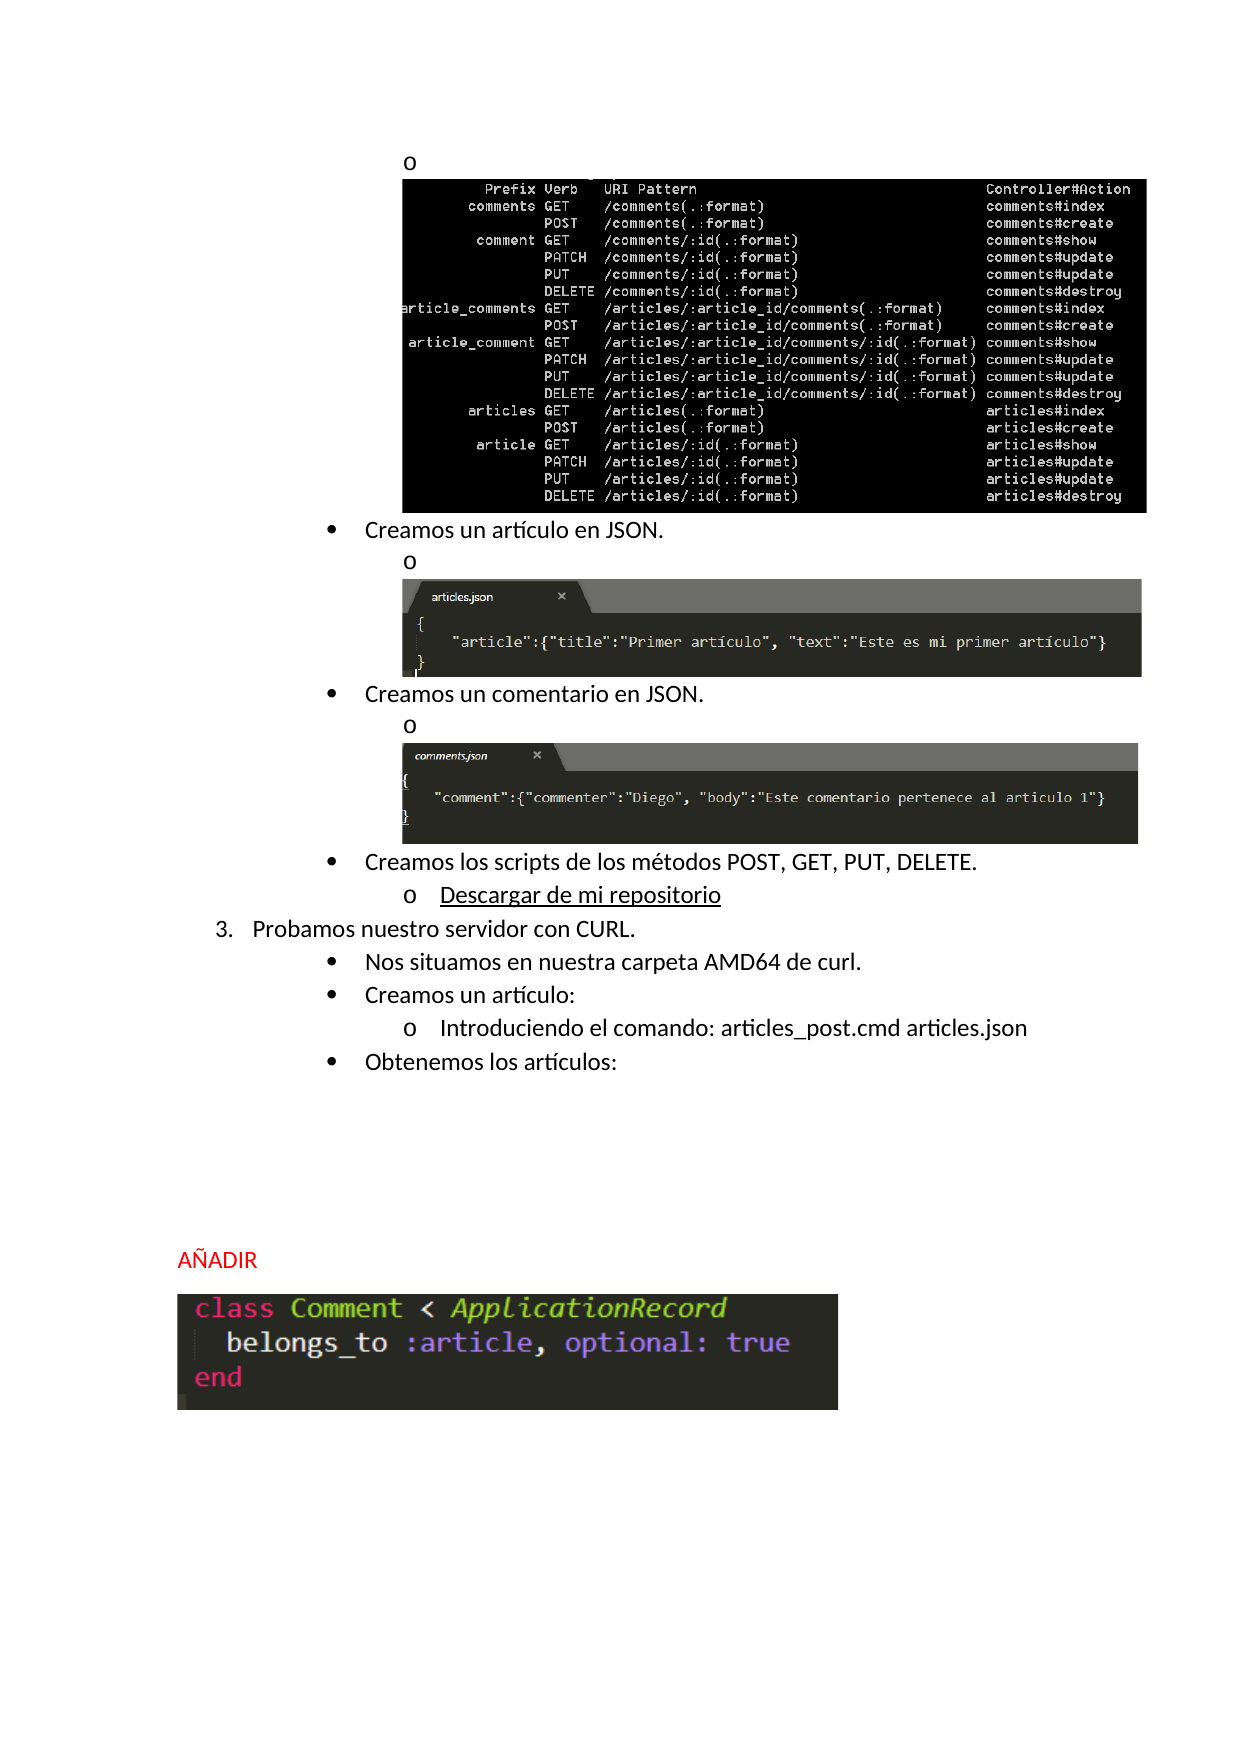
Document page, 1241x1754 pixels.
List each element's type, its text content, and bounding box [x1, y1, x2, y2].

list Creamos un artículo: [327, 979, 1063, 1009]
picture [402, 179, 1147, 513]
list Introduciendo el comando: articles_post.cmd articles.json [402, 1012, 1063, 1044]
list Descargar de mi repositorio [402, 879, 1063, 911]
list Creamos los scripts de los métodos POST, GET, PUT, DELETE. [327, 846, 1063, 877]
list Nos situamos en nuestra carpeta AMD64 de curl. [327, 946, 1063, 977]
picture [402, 579, 1142, 677]
picture [177, 1294, 839, 1410]
list Obtenemos los artículos: [327, 1046, 1063, 1077]
list Creamos un comentario en JSON. [327, 679, 1063, 709]
text AÑADIR [177, 1244, 1063, 1275]
list Creamos un artículo en JSON. [327, 514, 1063, 545]
list Probamos nuestro servidor con CURL. [215, 913, 1063, 944]
picture [402, 743, 1139, 844]
